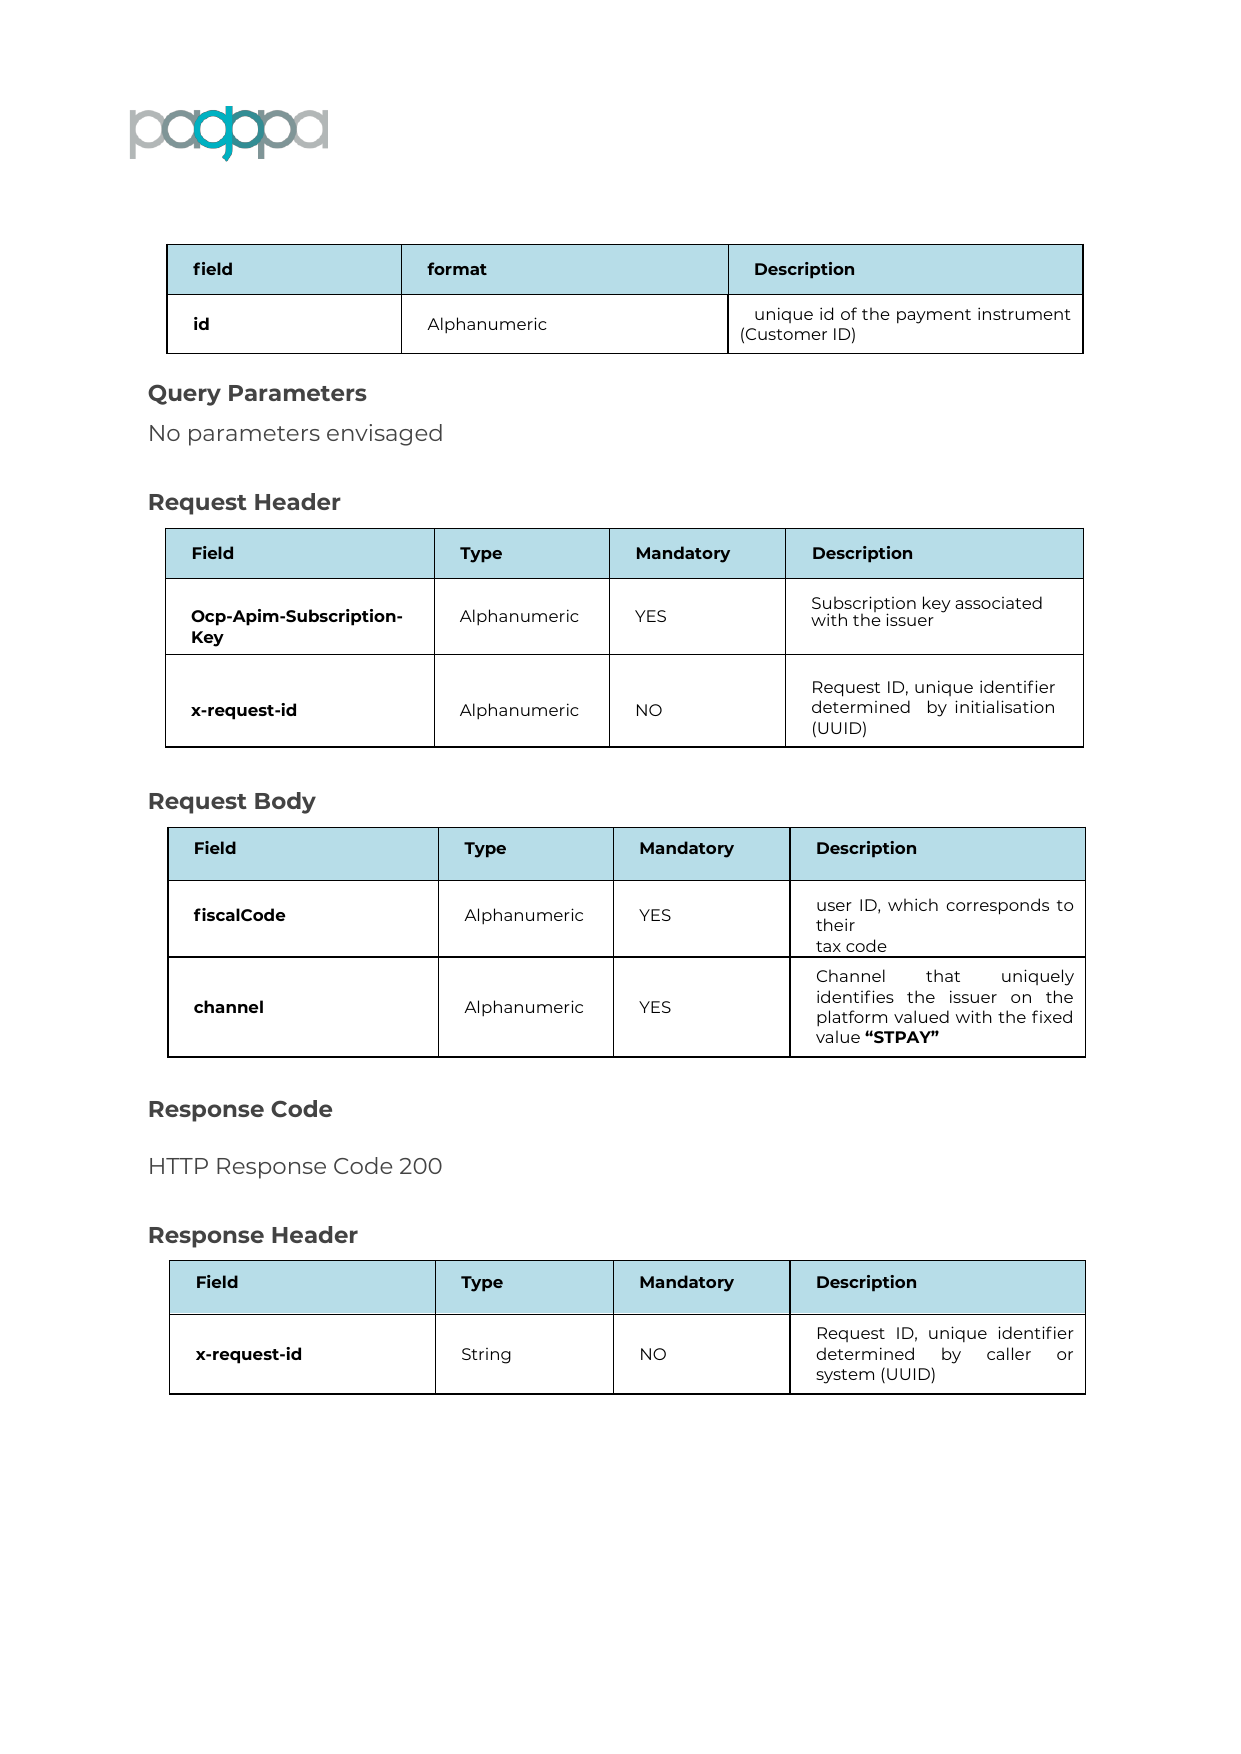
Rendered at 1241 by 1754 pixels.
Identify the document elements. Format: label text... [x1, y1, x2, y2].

table_cell String [436, 1315, 613, 1393]
text No parameters envisaged [148, 419, 1077, 447]
table_header field [168, 245, 401, 294]
picture [129, 106, 328, 162]
table_header Description [786, 529, 1083, 578]
table_header Mandatory [614, 828, 789, 880]
table_header Field [166, 529, 434, 578]
table_header Type [436, 1261, 613, 1313]
table_cell Request ID, unique identifier determined by caller or system (UUID) [791, 1315, 1085, 1393]
table_header Description [791, 1261, 1085, 1313]
table_cell id [168, 295, 401, 353]
text HTTP Response Code 200 [148, 1152, 1077, 1180]
table_header Mandatory [610, 529, 785, 578]
table_cell x-request-id [166, 655, 434, 746]
table_cell Request ID, unique identifier determined by initialisation (UUID) [786, 655, 1083, 746]
table_cell Ocp-Apim-Subscription-Key [166, 579, 434, 654]
table_cell YES [610, 579, 785, 654]
table_header Type [435, 529, 609, 578]
table_cell NO [614, 1315, 789, 1393]
table_cell x-request-id [170, 1315, 435, 1393]
table_cell Alphanumeric [435, 579, 609, 654]
table_cell unique id of the payment instrument (Customer ID) [729, 295, 1082, 353]
table_header Type [439, 828, 613, 880]
table_cell channel [169, 958, 438, 1056]
table_cell Subscription key associated with the issuer [786, 579, 1083, 654]
table_cell Alphanumeric [439, 958, 613, 1056]
table_cell YES [614, 881, 789, 956]
table_cell Alphanumeric [439, 881, 613, 956]
table_header format [402, 245, 728, 294]
table_cell YES [614, 958, 789, 1056]
table_header Description [729, 245, 1082, 294]
table_header Description [791, 828, 1085, 880]
table_cell fiscalCode [169, 881, 438, 956]
table_header Field [169, 828, 438, 880]
table_cell Channel that uniquely identifies the issuer on the platform valued with the fixed value “STPAY” [791, 958, 1085, 1056]
table_cell user ID, which corresponds to their tax code [791, 881, 1085, 956]
table_header Field [170, 1261, 435, 1313]
table_cell Alphanumeric [435, 655, 609, 746]
table_cell Alphanumeric [402, 295, 727, 353]
table_cell NO [610, 655, 785, 746]
table_header Mandatory [614, 1261, 789, 1313]
